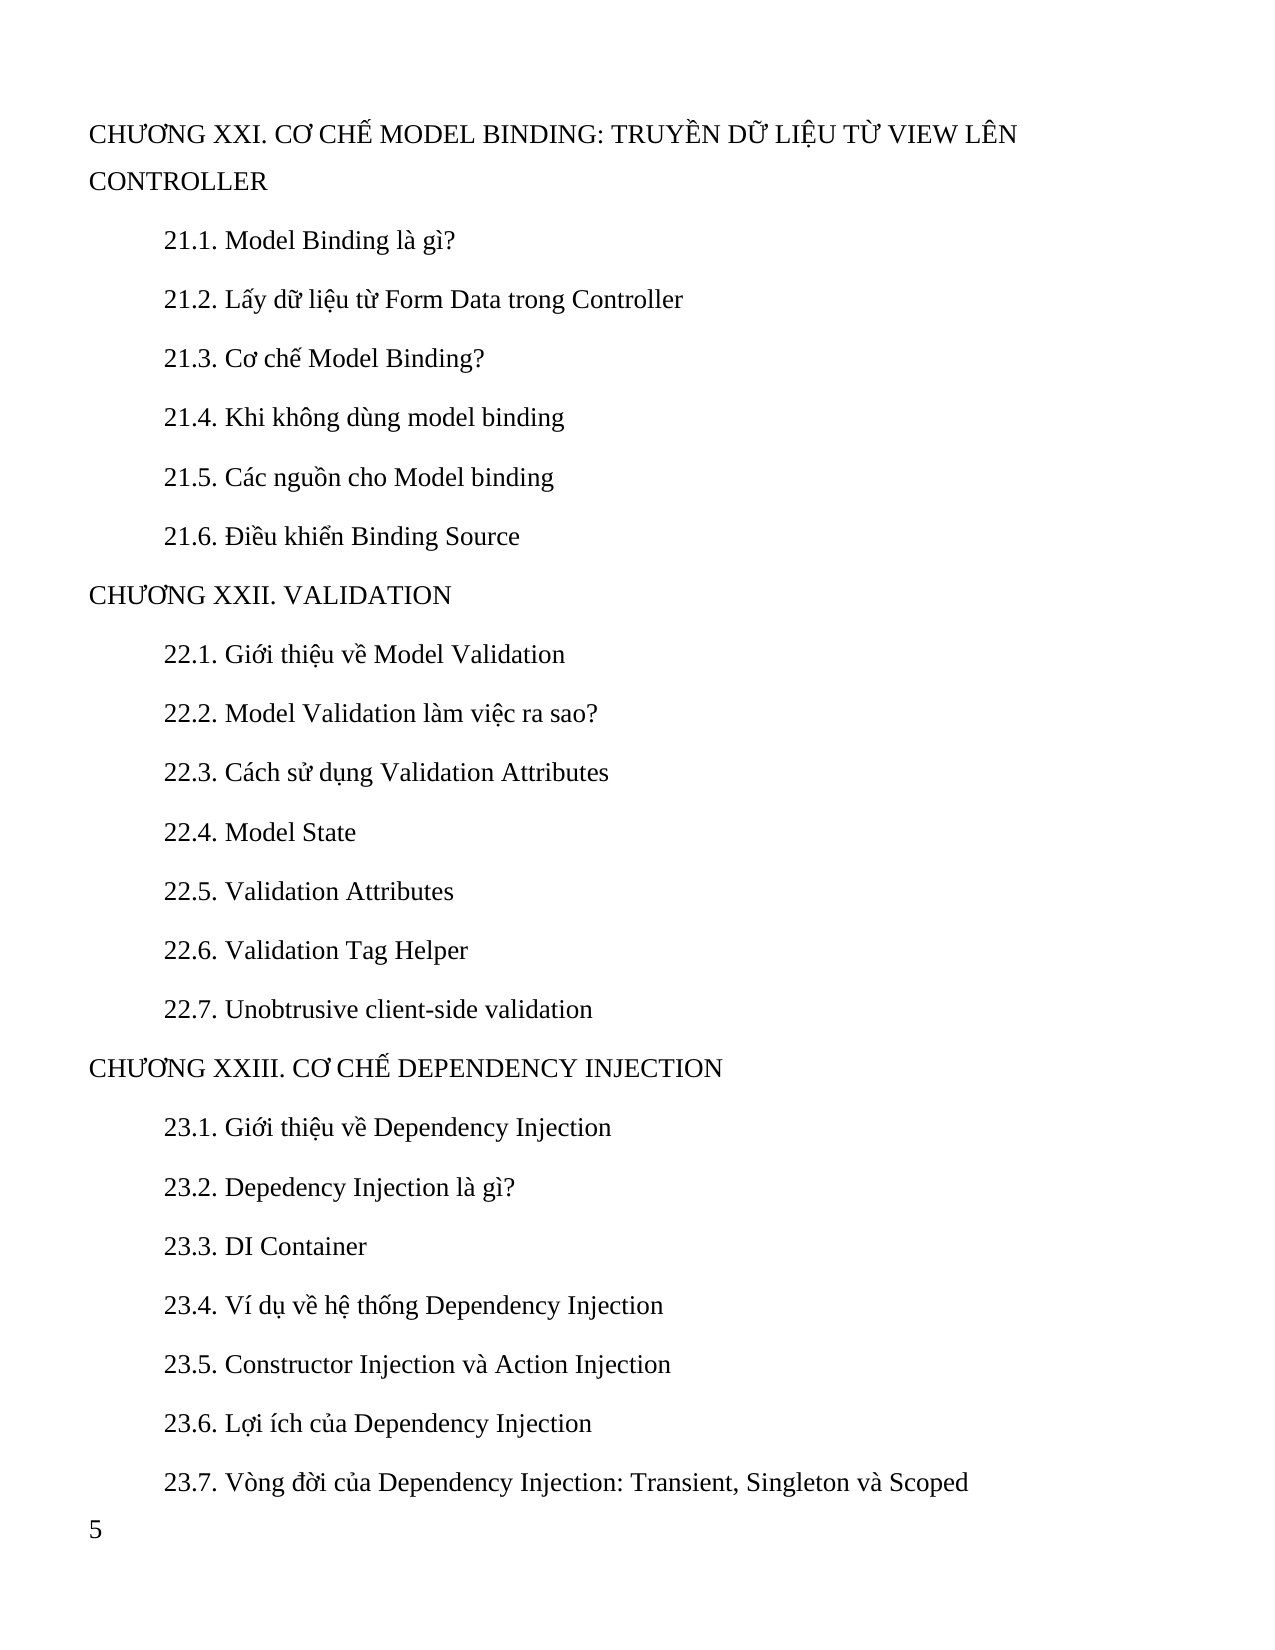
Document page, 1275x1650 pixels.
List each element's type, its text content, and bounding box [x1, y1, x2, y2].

text CHƯƠNG XXII. VALIDATION [89, 579, 1127, 610]
text CHƯƠNG XXI. CƠ CHẾ MODEL BINDING: TRUYỀN DỮ LIỆU TỪ VIEW LÊN CONTROLLER [89, 118, 1127, 196]
text 22.2. Model Validation làm việc ra sao? [164, 697, 1127, 728]
text 22.6. Validation Tag Helper [164, 934, 1127, 965]
text 23.6. Lợi ích của Dependency Injection [164, 1407, 1127, 1438]
text 23.4. Ví dụ về hệ thống Dependency Injection [164, 1289, 1127, 1320]
text 22.5. Validation Attributes [164, 875, 1127, 906]
text 21.4. Khi không dùng model binding [164, 401, 1127, 433]
text 22.1. Giới thiệu về Model Validation [164, 638, 1127, 669]
text 21.2. Lấy dữ liệu từ Form Data trong Controller [164, 283, 1127, 314]
text CHƯƠNG XXIII. CƠ CHẾ DEPENDENCY INJECTION [89, 1052, 1127, 1083]
text 21.6. Điều khiển Binding Source [164, 520, 1127, 551]
text 21.5. Các nguồn cho Model binding [164, 461, 1127, 492]
text 23.2. Depedency Injection là gì? [164, 1171, 1127, 1202]
text 23.7. Vòng đời của Dependency Injection: Transient, Singleton và Scoped [164, 1466, 1127, 1498]
text 22.7. Unobtrusive client-side validation [164, 993, 1127, 1024]
text 23.1. Giới thiệu về Dependency Injection [164, 1111, 1127, 1143]
text 23.3. DI Container [164, 1230, 1127, 1261]
text 22.4. Model State [164, 816, 1127, 847]
text 21.1. Model Binding là gì? [164, 224, 1127, 255]
text 22.3. Cách sử dụng Validation Attributes [164, 756, 1127, 788]
text 21.3. Cơ chế Model Binding? [164, 342, 1127, 373]
text 23.5. Constructor Injection và Action Injection [164, 1348, 1127, 1379]
